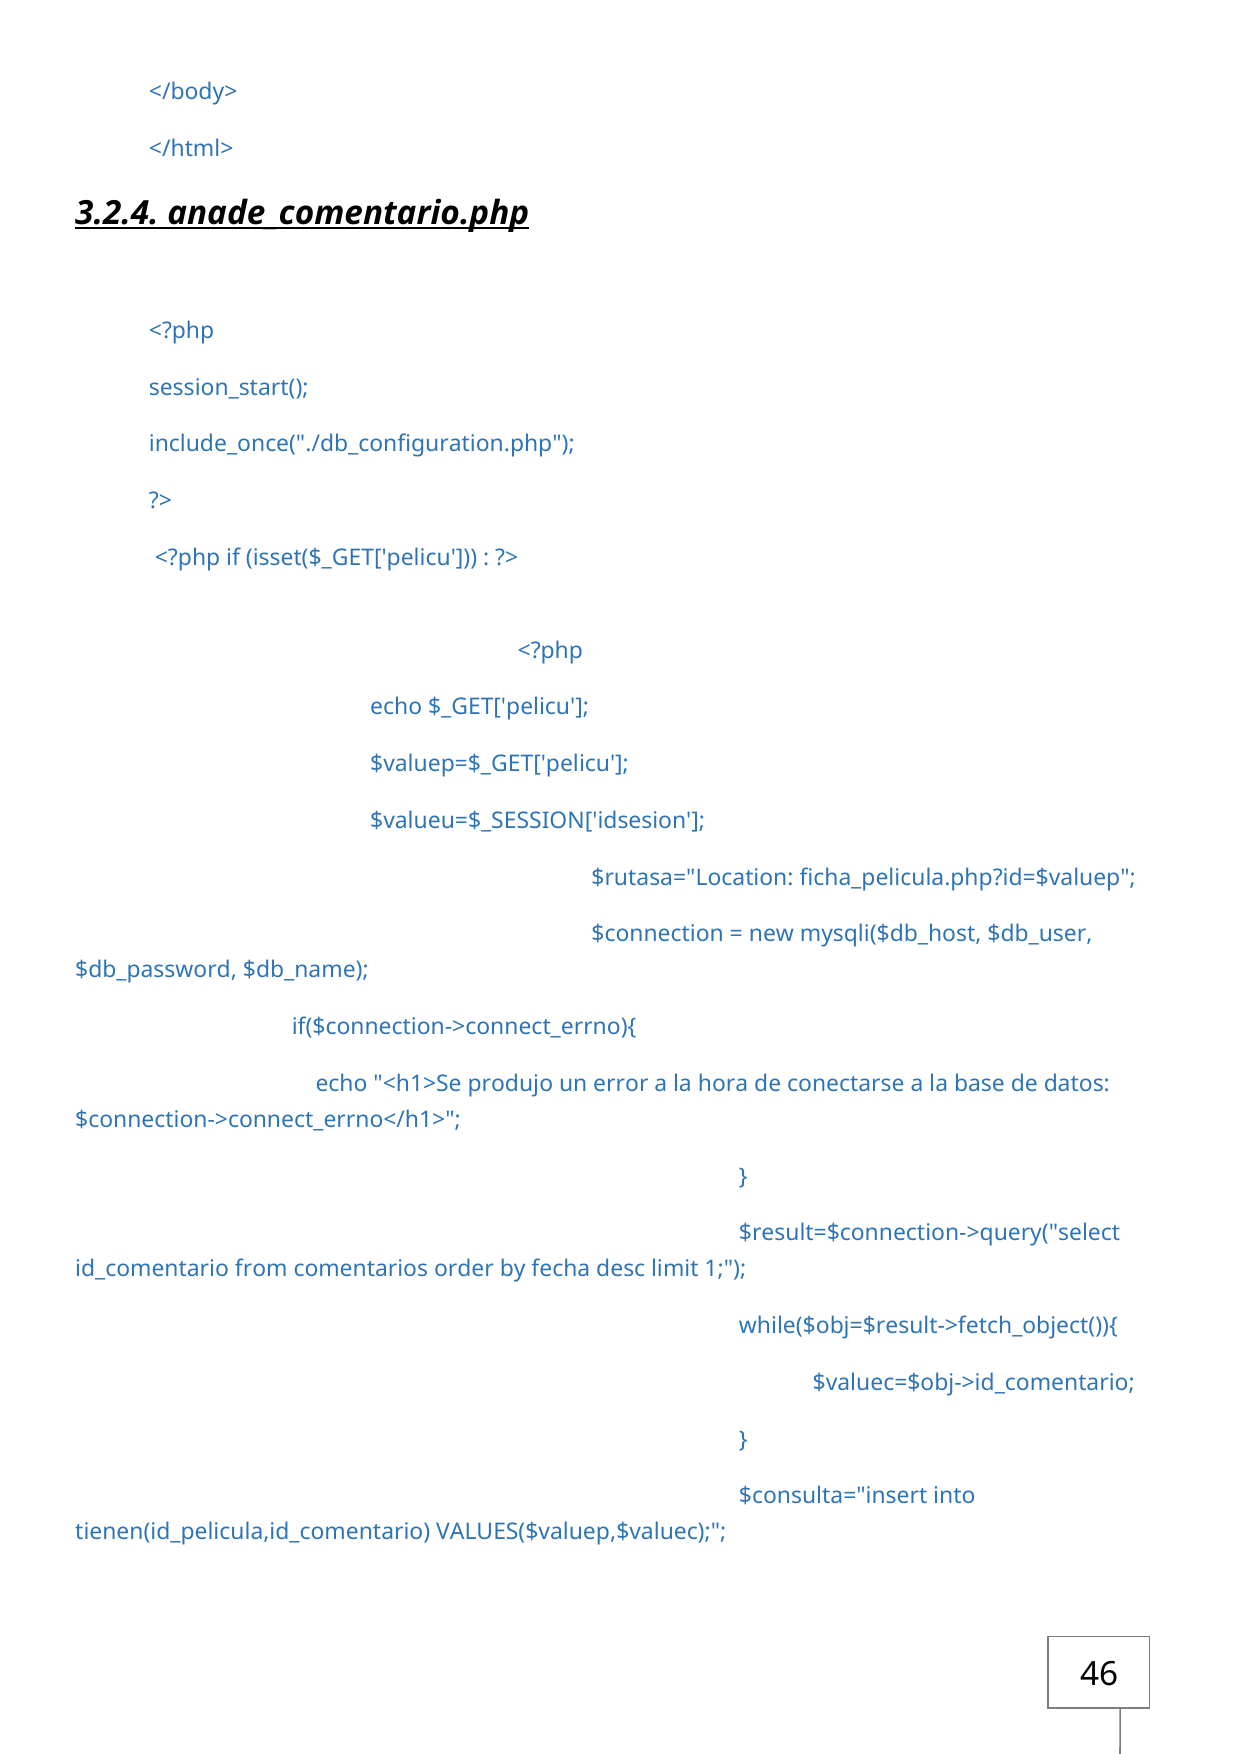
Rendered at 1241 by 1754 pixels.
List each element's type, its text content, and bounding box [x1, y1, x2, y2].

text include_once("./db_configuration.php"); [75, 427, 1165, 458]
text </html> [75, 132, 1165, 163]
text $valuec=$obj->id_comentario; [75, 1366, 1165, 1397]
text $consulta="insert into tienen(id_pelicula,id_comentario) VALUES($valuep,$valuec);"; [75, 1479, 1165, 1547]
text session_start(); [75, 371, 1165, 402]
text <?php if (isset($_GET['pelicu'])) : ?> [75, 541, 1165, 608]
text ?> [75, 484, 1165, 515]
text $result=$connection->query("select id_comentario from comentarios order by fecha desc limit 1;"); [75, 1216, 1165, 1283]
text <?php [75, 633, 1165, 665]
text $connection = new mysqli($db_host, $db_user, $db_password, $db_name); [75, 917, 1165, 984]
text $valuep=$_GET['pelicu']; [75, 747, 1165, 778]
text if($connection->connect_errno){ [75, 1010, 1165, 1041]
text echo "<h1>Se produjo un error a la hora de conectarse a la base de datos: $connection->connect_errno</h1>"; [75, 1067, 1165, 1134]
text $rutasa="Location: ficha_pelicula.php?id=$valuep"; [75, 861, 1165, 892]
subtitle 3.2.4. anade_comentario.php [75, 188, 1165, 234]
text </body> [75, 75, 1165, 106]
text } [75, 1159, 1165, 1191]
text } [75, 1423, 1165, 1454]
text $valueu=$_SESSION['idsesion']; [75, 804, 1165, 835]
text echo $_GET['pelicu']; [75, 690, 1165, 722]
text <?php [75, 314, 1165, 345]
text while($obj=$result->fetch_object()){ [75, 1309, 1165, 1340]
